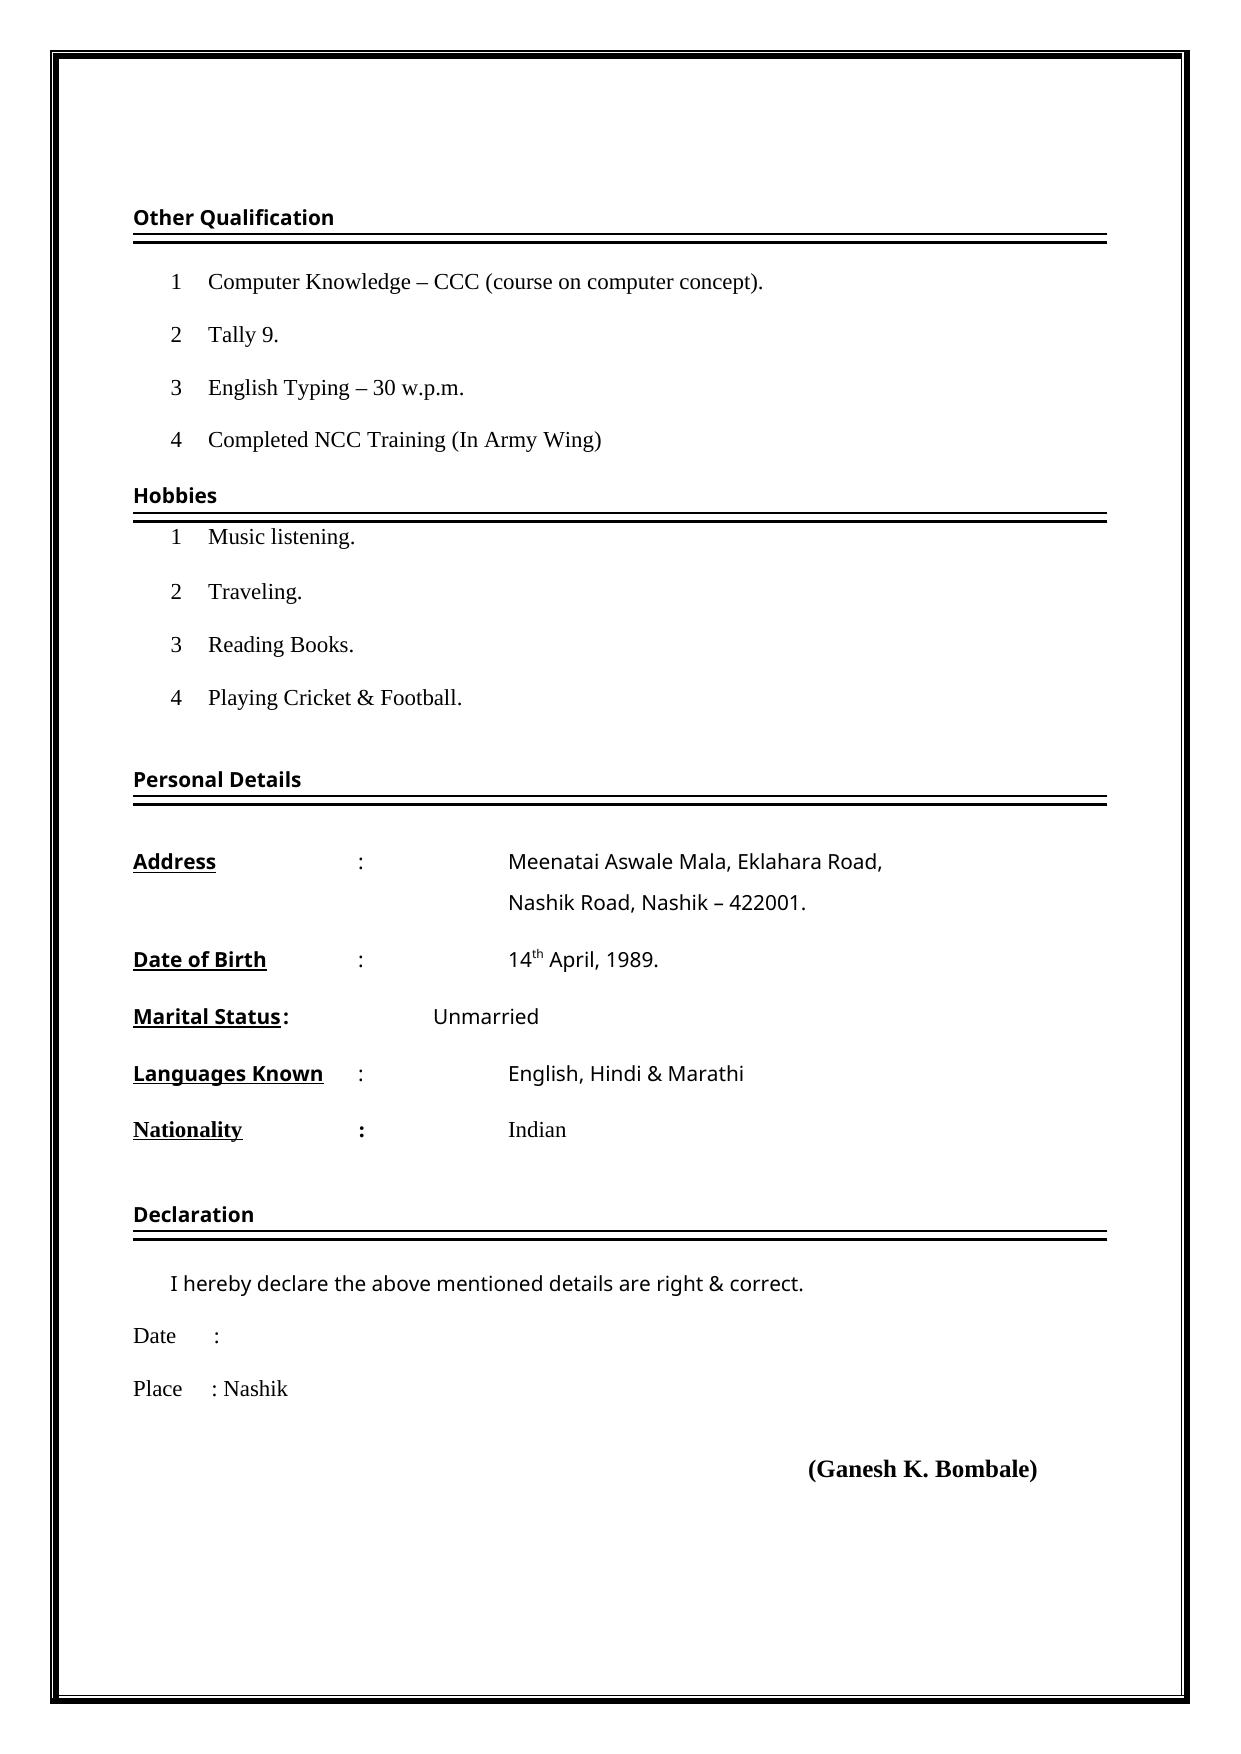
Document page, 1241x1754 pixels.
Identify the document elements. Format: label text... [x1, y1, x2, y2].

list Traveling. [170, 578, 1107, 604]
text Declaration [133, 1200, 1107, 1230]
text Personal Details [133, 765, 1107, 795]
list Computer Knowledge – CCC (course on computer concept). [170, 268, 1107, 295]
text Hobbies [133, 482, 1107, 512]
list English Typing – 30 w.p.m. [170, 374, 1107, 400]
text Nashik Road, Nashik – 422001. [433, 888, 1107, 917]
list Completed NCC Training (In Army Wing) [170, 426, 1107, 453]
list Reading Books. [170, 631, 1107, 657]
list Tally 9. [170, 321, 1107, 347]
list Playing Cricket & Football. [170, 683, 1107, 710]
text Address : Meenatai Aswale Mala, Eklahara Road, [133, 847, 1107, 876]
text Marital Status : Unmarried [133, 1002, 1107, 1031]
text Nationality : Indian [133, 1116, 1107, 1142]
subtitle Music listening. [170, 523, 1107, 549]
text Date : [133, 1322, 1107, 1348]
text Other Qualification [133, 203, 1107, 233]
text I hereby declare the above mentioned details are right & correct. [170, 1269, 1107, 1298]
text (Ganesh K. Bombale) [808, 1454, 1164, 1483]
text Place : Nashik [133, 1375, 1164, 1401]
text Date of Birth : 14th April, 1989. [133, 945, 1107, 974]
text Languages Known : English, Hindi & Marathi [133, 1059, 1107, 1087]
